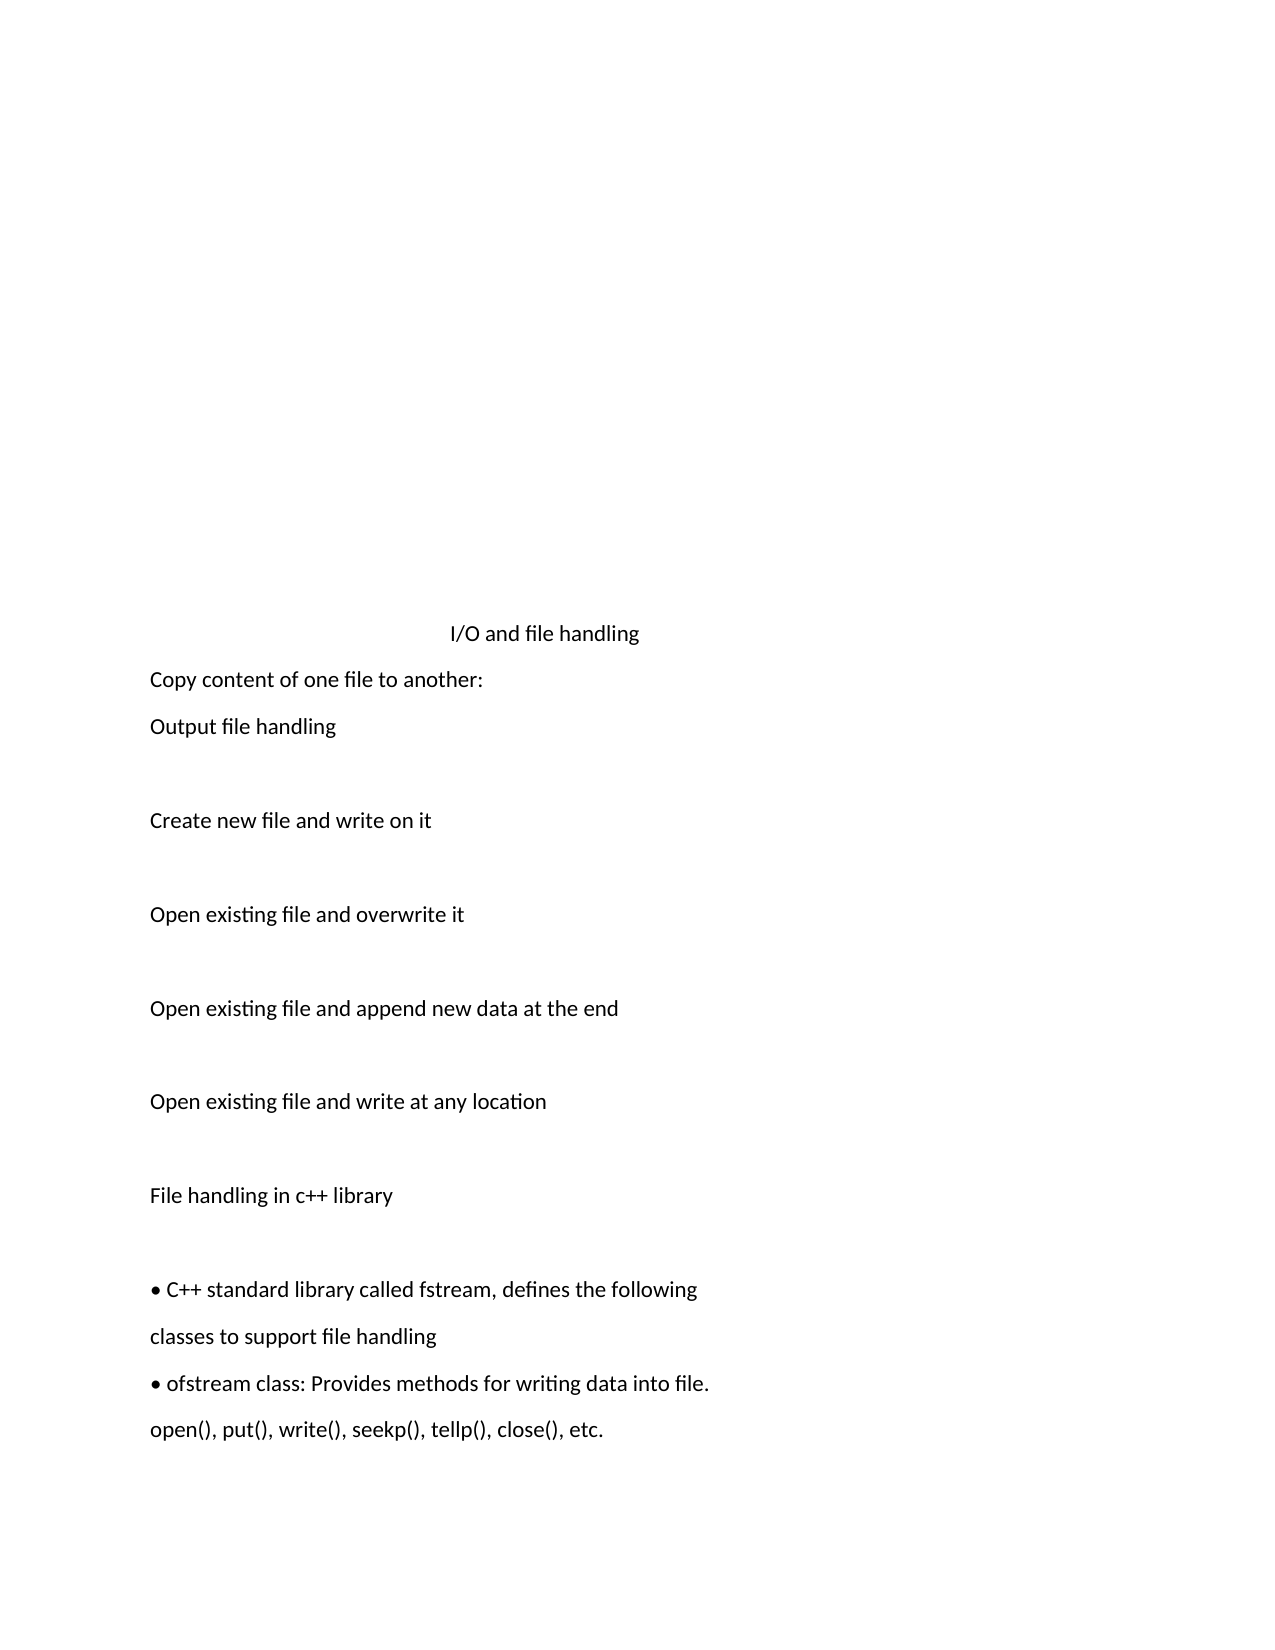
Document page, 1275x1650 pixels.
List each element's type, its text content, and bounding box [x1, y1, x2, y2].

text Open existing file and overwrite it [150, 900, 1125, 928]
text Copy content of one file to another: [150, 666, 1125, 694]
text Output file handling [150, 712, 1125, 741]
text Open existing file and append new data at the end [150, 994, 1125, 1022]
text File handling in c++ library [150, 1181, 1125, 1209]
text open(), put(), write(), seekp(), tellp(), close(), etc. [150, 1416, 1125, 1444]
text classes to support file handling [150, 1322, 1125, 1350]
text • C++ standard library called fstream, defines the following [150, 1275, 1125, 1303]
text I/O and file handling [150, 619, 1125, 647]
text • ofstream class: Provides methods for writing data into file. [150, 1369, 1125, 1397]
text Open existing file and write at any location [150, 1087, 1125, 1116]
text Create new file and write on it [150, 806, 1125, 834]
